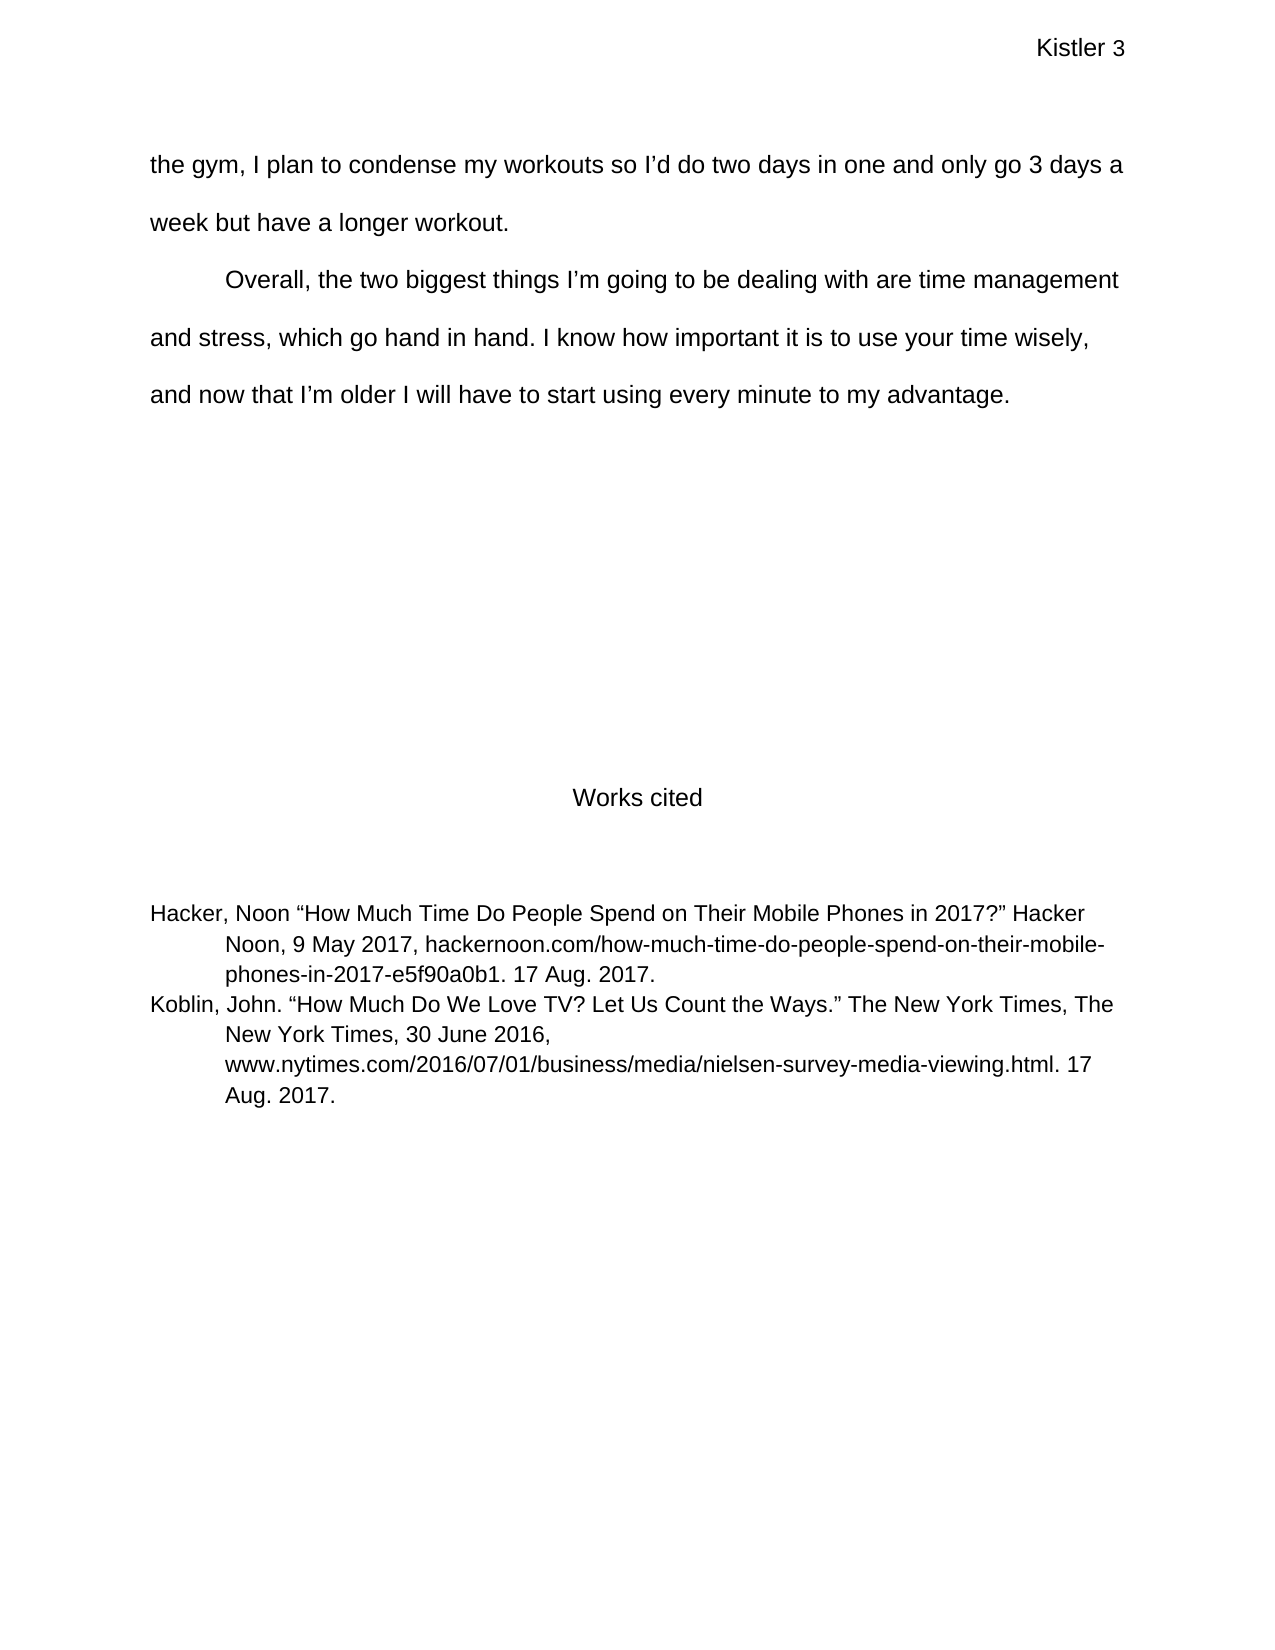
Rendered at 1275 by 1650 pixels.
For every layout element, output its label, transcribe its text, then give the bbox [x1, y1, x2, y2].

text Works cited [150, 782, 1125, 811]
text www.nytimes.com/2016/07/01/business/media/nielsen-survey-media-viewing.html. 17 Aug. 2017. [225, 1051, 1125, 1108]
text Hacker, Noon “How Much Time Do People Spend on Their Mobile Phones in 2017?” Hacker [150, 900, 1125, 927]
text Overall, the two biggest things I’m going to be dealing with are time management and stress, which go hand in hand. I know how important it is to use your time wisely, and now that I’m older I will have to start using every minute to my advantage. [150, 265, 1125, 409]
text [150, 150, 1125, 236]
text Noon, 9 May 2017, hackernoon.com/how-much-time-do-people-spend-on-their-mobile-phones-in-2017-e5f90a0b1. 17 Aug. 2017. [225, 931, 1125, 987]
text Koblin, John. “How Much Do We Love TV? Let Us Count the Ways.” The New York Times, The [150, 991, 1125, 1017]
text New York Times, 30 June 2016, [150, 1021, 1125, 1048]
